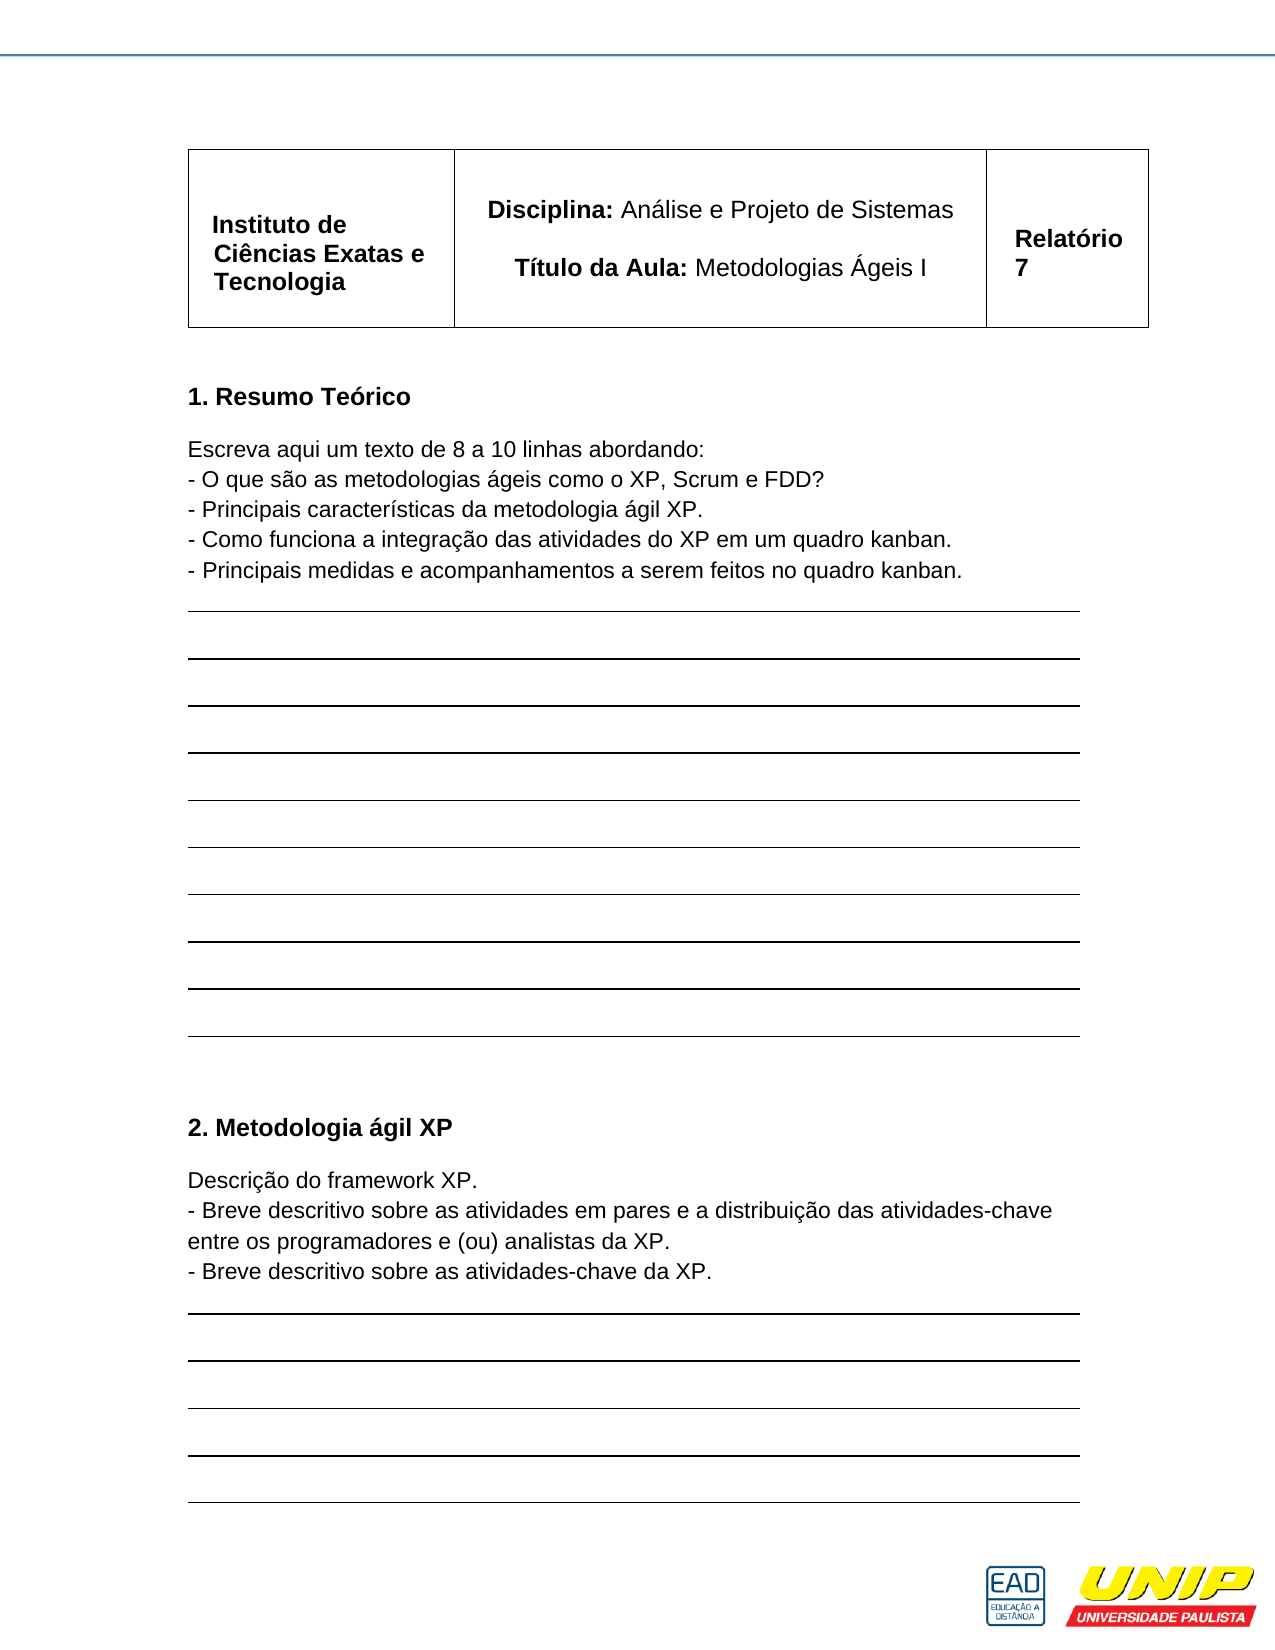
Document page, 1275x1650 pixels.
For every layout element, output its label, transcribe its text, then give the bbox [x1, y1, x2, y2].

text Descrição do framework XP. [187, 1167, 1162, 1193]
list Breve descritivo sobre as atividades em pares e a distribuição das atividades-chave entre os programadores e (ou) analistas da XP. [187, 1197, 1053, 1254]
table_header Disciplina: Análise e Projeto de Sistemas Título da Aula: Metodologias Ágeis I [455, 150, 986, 327]
text Escreva aqui um texto de 8 a 10 linhas abordando: [187, 436, 1162, 462]
subtitle Metodologia ágil XP [188, 1113, 1162, 1142]
table_header Instituto de Ciências Exatas e Tecnologia [189, 150, 454, 327]
table_header Relatório 7 [987, 150, 1148, 327]
subtitle Resumo Teórico [188, 382, 1162, 411]
list Como funciona a integração das atividades do XP em um quadro kanban. [188, 526, 1162, 553]
list Principais medidas e acompanhamentos a serem feitos no quadro kanban. [187, 557, 1162, 583]
list Principais características da metodologia ágil XP. [188, 496, 1162, 523]
picture [985, 1565, 1257, 1627]
list Breve descritivo sobre as atividades-chave da XP. [188, 1258, 1162, 1284]
list O que são as metodologias ágeis como o XP, Scrum e FDD? [188, 466, 1162, 492]
